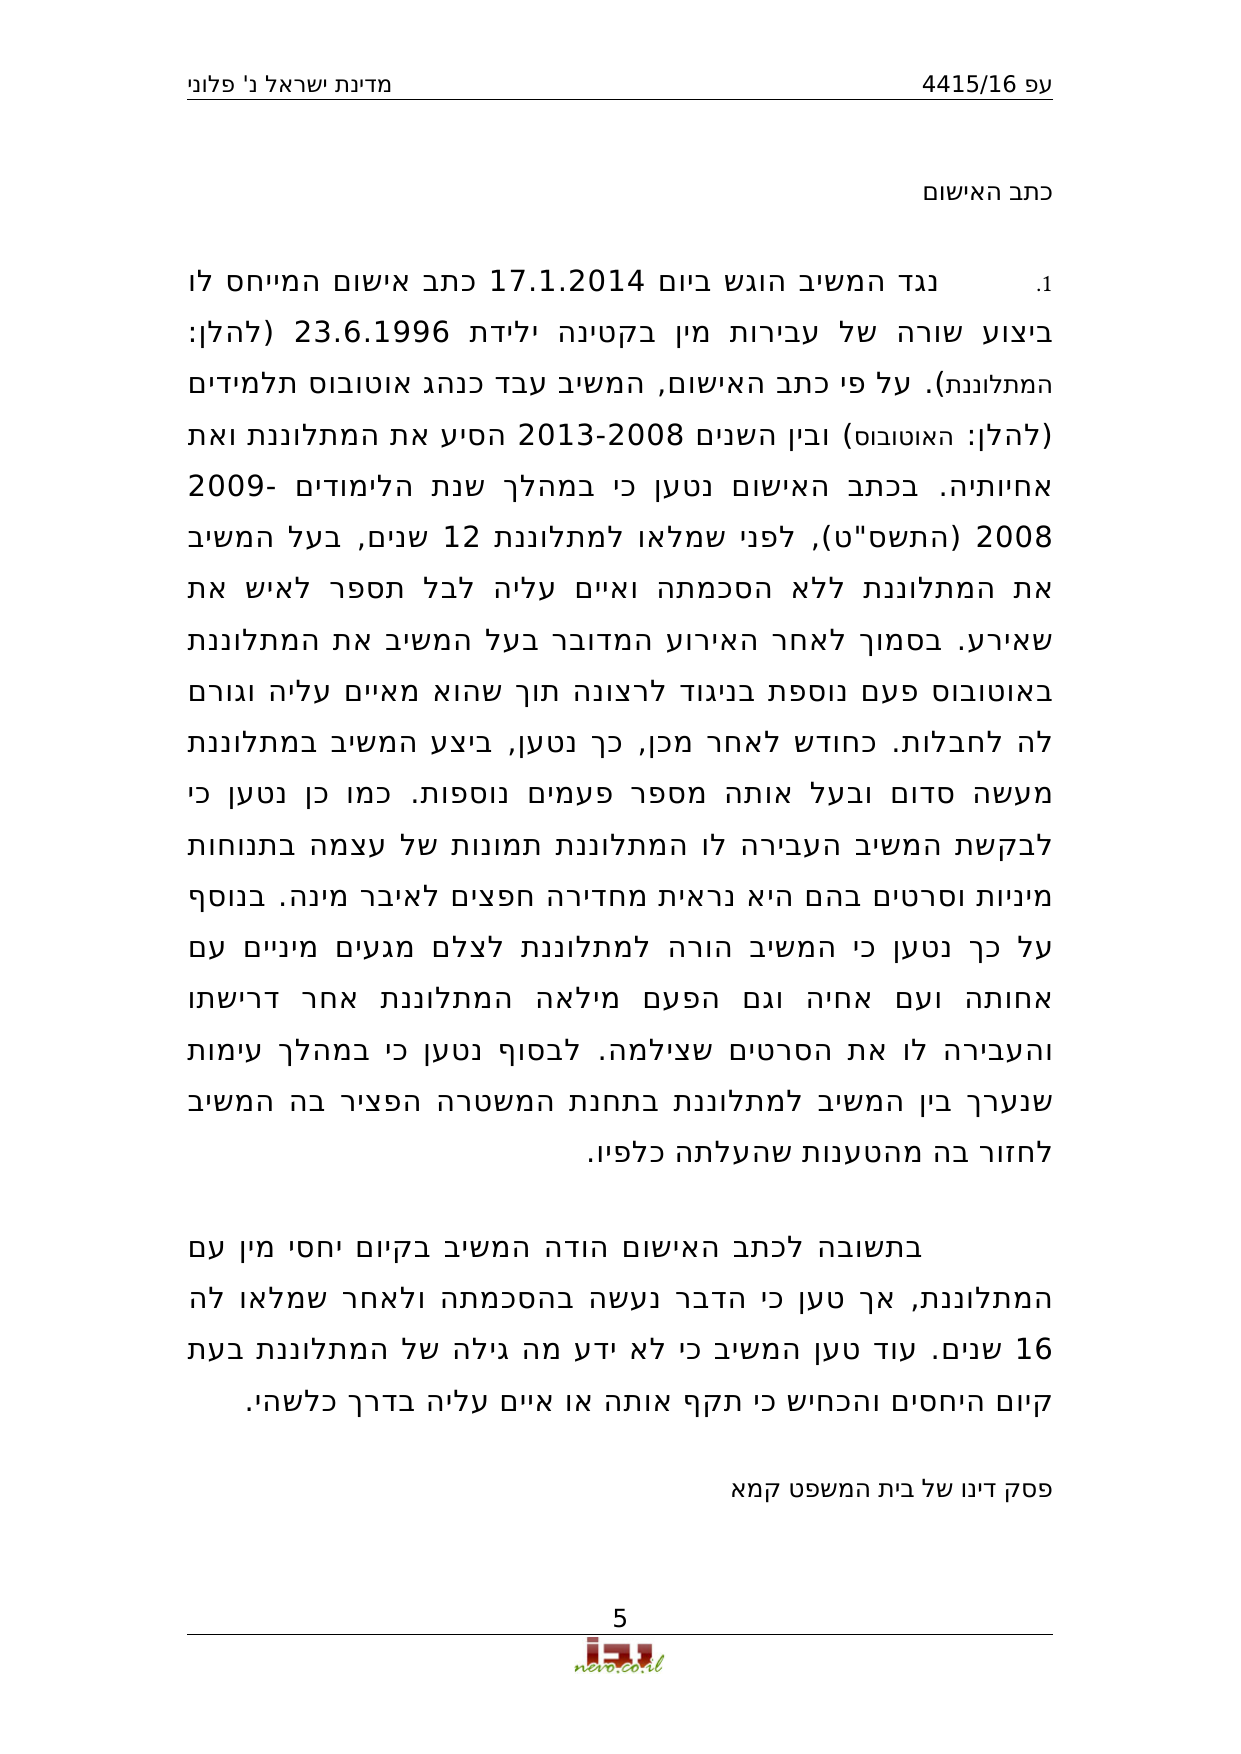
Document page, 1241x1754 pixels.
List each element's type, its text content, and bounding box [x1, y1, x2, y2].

picture [574, 1637, 666, 1674]
text פסק דינו של בית המשפט קמא [187, 1474, 1053, 1504]
text 1. נגד המשיב הוגש ביום 17.1.2014 כתב אישום המייחס לו ביצוע שורה של עבירות מין בקטינה ילידת 23.6.1996 (להלן: המתלוננת). על פי כתב האישום, המשיב עבד כנהג אוטובוס תלמידים (להלן: האוטובוס) ובין השנים 2013-2008 הסיע את המתלוננת ואת אחיותיה. בכתב האישום נטען כי במהלך שנת הלימודים 2009-2008 (התשס"ט), לפני שמלאו למתלוננת 12 שנים, בעל המשיב את המתלוננת ללא הסכמתה ואיים עליה לבל תספר לאיש את שאירע. בסמוך לאחר האירוע המדובר בעל המשיב את המתלוננת באוטובוס פעם נוספת בניגוד לרצונה תוך שהוא מאיים עליה וגורם לה לחבלות. כחודש לאחר מכן, כך נטען, ביצע המשיב במתלוננת מעשה סדום ובעל אותה מספר פעמים נוספות. כמו כן נטען כי לבקשת המשיב העבירה לו המתלוננת תמונות של עצמה בתנוחות מיניות וסרטים בהם היא נראית מחדירה חפצים לאיבר מינה. בנוסף על כך נטען כי המשיב הורה למתלוננת לצלם מגעים מיניים עם אחותה ועם אחיה וגם הפעם מילאה המתלוננת אחר דרישתו והעבירה לו את הסרטים שצילמה. לבסוף נטען כי במהלך עימות שנערך בין המשיב למתלוננת בתחנת המשטרה הפציר בה המשיב לחזור בה מהטענות שהעלתה כלפיו. [187, 264, 1053, 1170]
text בתשובה לכתב האישום הודה המשיב בקיום יחסי מין עם המתלוננת, אך טען כי הדבר נעשה בהסכמתה ולאחר שמלאו לה 16 שנים. עוד טען המשיב כי לא ידע מה גילה של המתלוננת בעת קיום היחסים והכחיש כי תקף אותה או איים עליה בדרך כלשהי. [187, 1230, 1053, 1418]
text כתב האישום [187, 177, 1053, 206]
